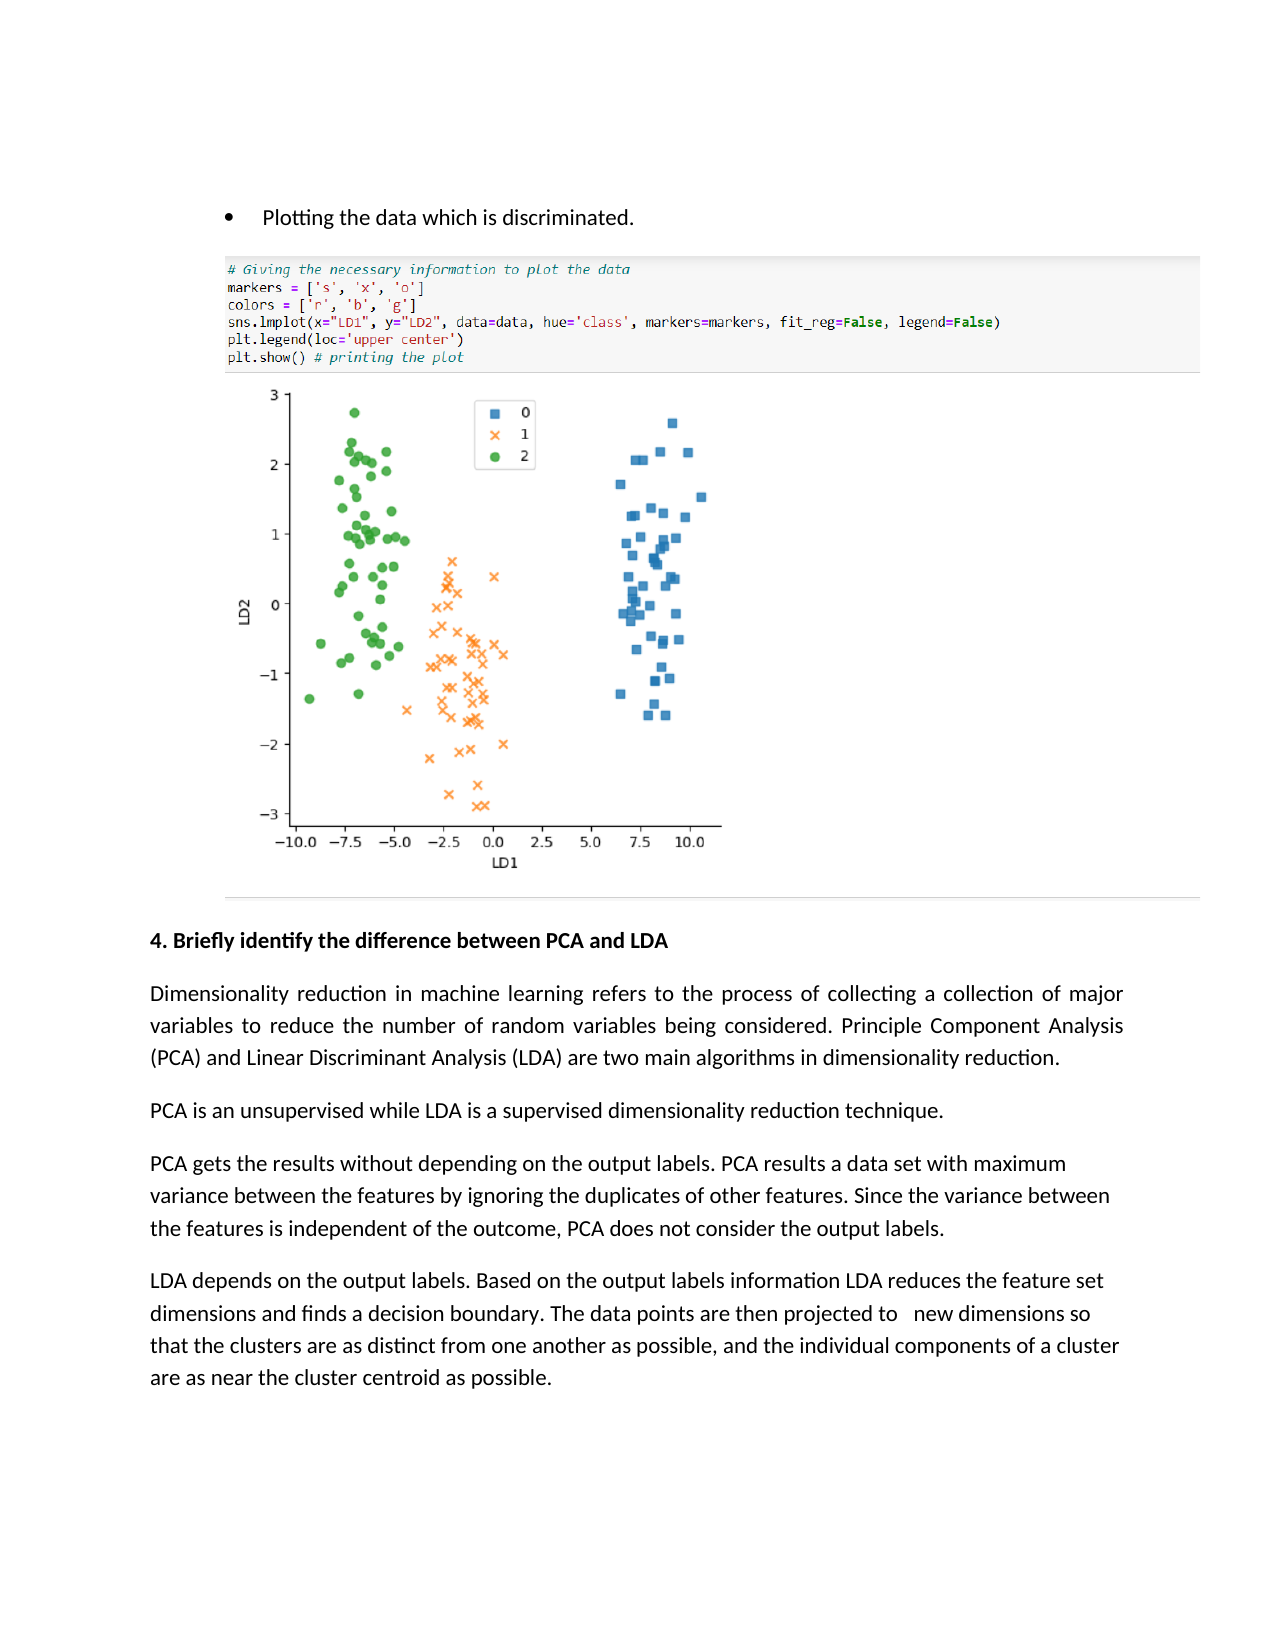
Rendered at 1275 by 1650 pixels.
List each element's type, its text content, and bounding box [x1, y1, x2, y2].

picture [225, 256, 1200, 901]
text PCA is an unsupervised while LDA is a supervised dimensionality reduction technique. [150, 1096, 1125, 1124]
text 4. Briefly identify the difference between PCA and LDA [150, 926, 1125, 954]
text Dimensionality reduction in machine learning refers to the process of collecting a collection of major variables to reduce the number of random variables being considered. Principle Component Analysis (PCA) and Linear Discriminant Analysis (LDA) are two main algorithms in dimensionality reduction. [150, 979, 1125, 1071]
text PCA gets the results without depending on the output labels. PCA results a data set with maximum variance between the features by ignoring the duplicates of other features. Since the variance between the features is independent of the outcome, PCA does not consider the output labels. [150, 1149, 1125, 1242]
text LDA depends on the output labels. Based on the output labels information LDA reduces the feature set dimensions and finds a decision boundary. The data points are then projected to new dimensions so that the clusters are as distinct from one another as possible, and the individual components of a cluster are as near the cluster centroid as possible. [150, 1267, 1125, 1391]
list Plotting the data which is discriminated. [225, 203, 1125, 231]
